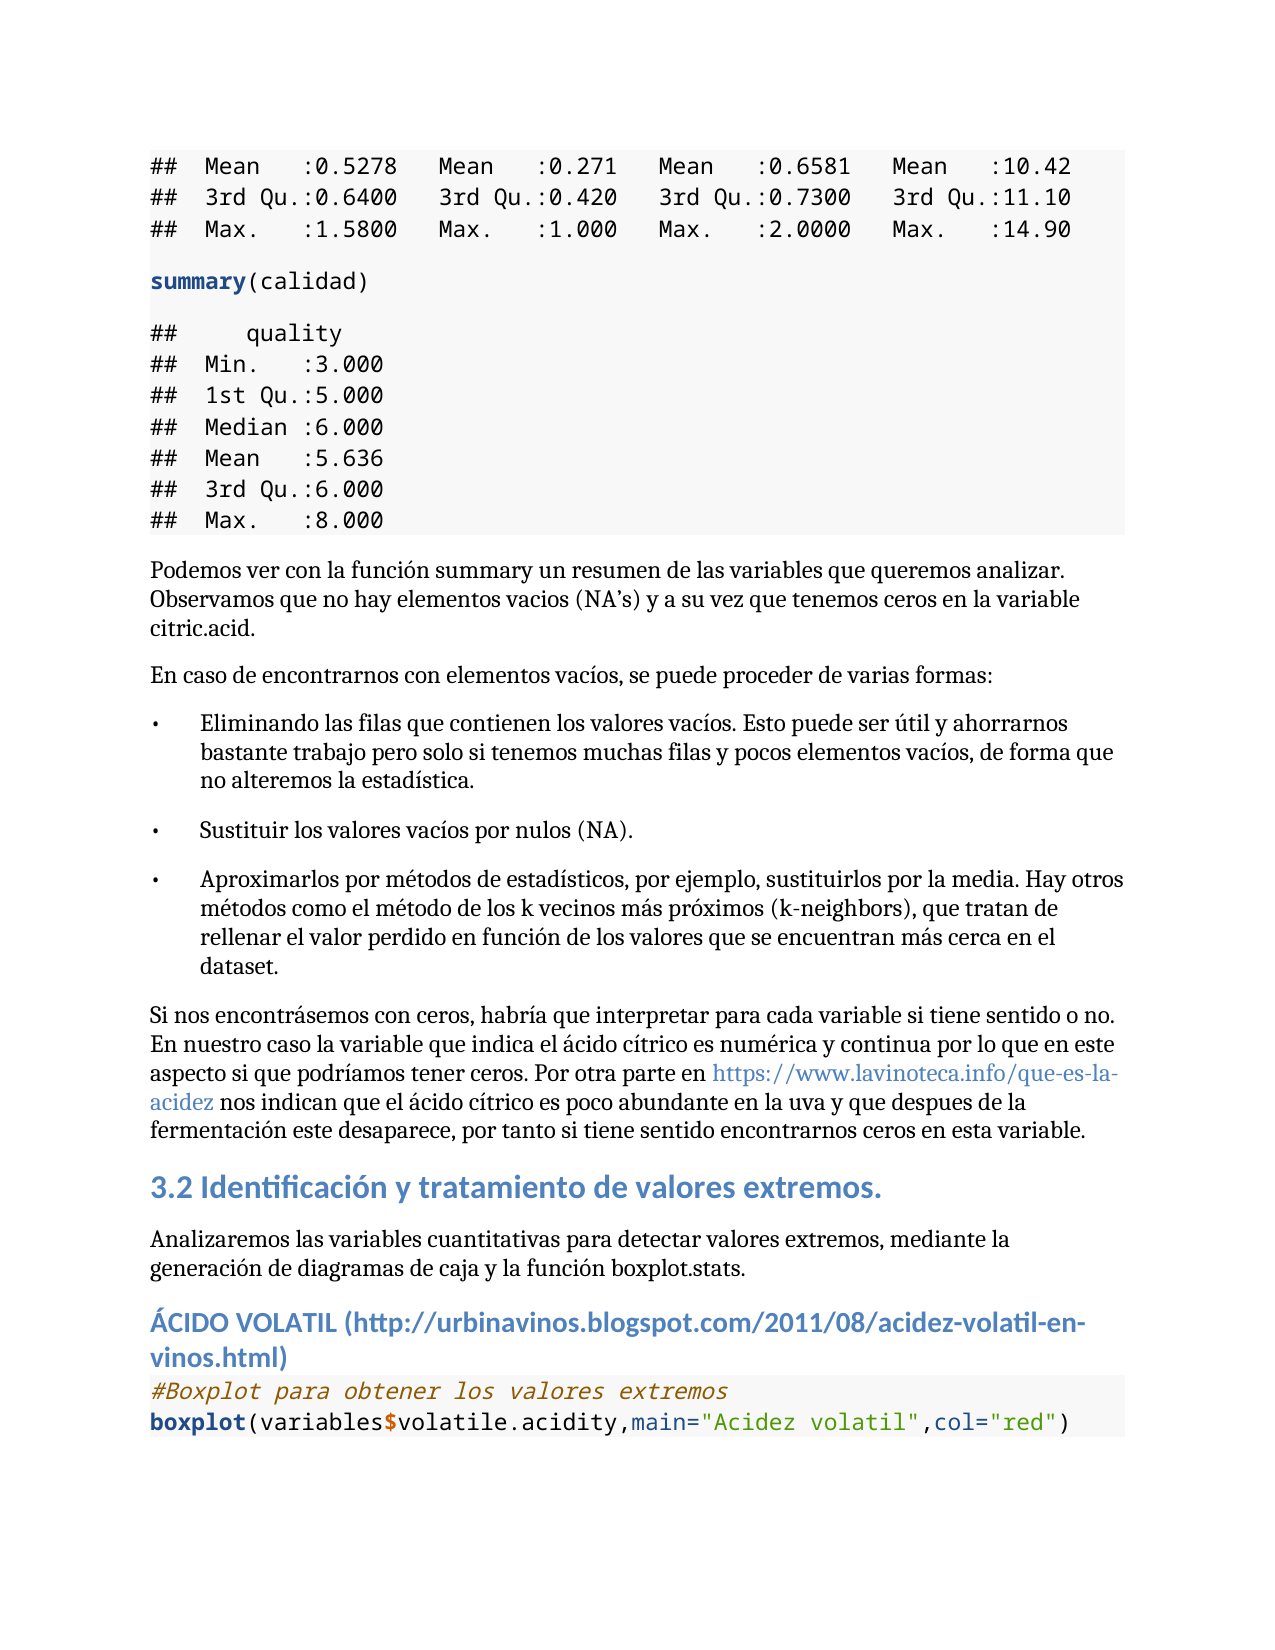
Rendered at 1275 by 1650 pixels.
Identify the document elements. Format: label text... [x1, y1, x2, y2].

text Podemos ver con la función summary un resumen de las variables que queremos analizar. Observamos que no hay elementos vacios (NA’s) y a su vez que tenemos ceros en la variable citric.acid. [150, 556, 1125, 642]
subtitle 3.2 Identificación y tratamiento de valores extremos. [150, 1166, 1125, 1207]
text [150, 150, 1125, 244]
list Sustituir los valores vacíos por nulos (NA). [150, 816, 1125, 844]
list Eliminando las filas que contienen los valores vacíos. Esto puede ser útil y ahorrarnos bastante trabajo pero solo si tenemos muchas filas y pocos elementos vacíos, de forma que no alteremos la estadística. [150, 709, 1125, 795]
text Analizaremos las variables cuantitativas para detectar valores extremos, mediante la generación de diagramas de caja y la función boxplot.stats. [150, 1225, 1125, 1283]
subtitle ÁCIDO VOLATIL (http://urbinavinos.blogspot.com/2011/08/acidez-volatil-en-vinos.html) [150, 1304, 1125, 1375]
text Si nos encontrásemos con ceros, habría que interpretar para cada variable si tiene sentido o no. En nuestro caso la variable que indica el ácido cítrico es numérica y continua por lo que en este aspecto si que podríamos tener ceros. Por otra parte en https://www.lavinoteca.info/que-es-la-acidez nos indican que el ácido cítrico es poco abundante en la uva y que despues de la fermentación este desaparece, por tanto si tiene sentido encontrarnos ceros en esta variable. [150, 1001, 1125, 1145]
text En caso de encontrarnos con elementos vacíos, se puede proceder de varias formas: [150, 661, 1125, 690]
text #Boxplot para obtener los valores extremos boxplot(variables$volatile.acidity,main="Acidez volatil",col="red") [727, 1375, 1125, 1437]
text summary(calidad) [150, 264, 1125, 296]
text ## quality ## Min. :3.000 ## 1st Qu.:5.000 ## Median :6.000 ## Mean :5.636 ## 3rd Qu.:6.000 ## Max. :8.000 [150, 317, 1125, 535]
list Aproximarlos por métodos de estadísticos, por ejemplo, sustituirlos por la media. Hay otros métodos como el método de los k vecinos más próximos (k-neighbors), que tratan de rellenar el valor perdido en función de los valores que se encuentran más cerca en el dataset. [150, 865, 1125, 980]
